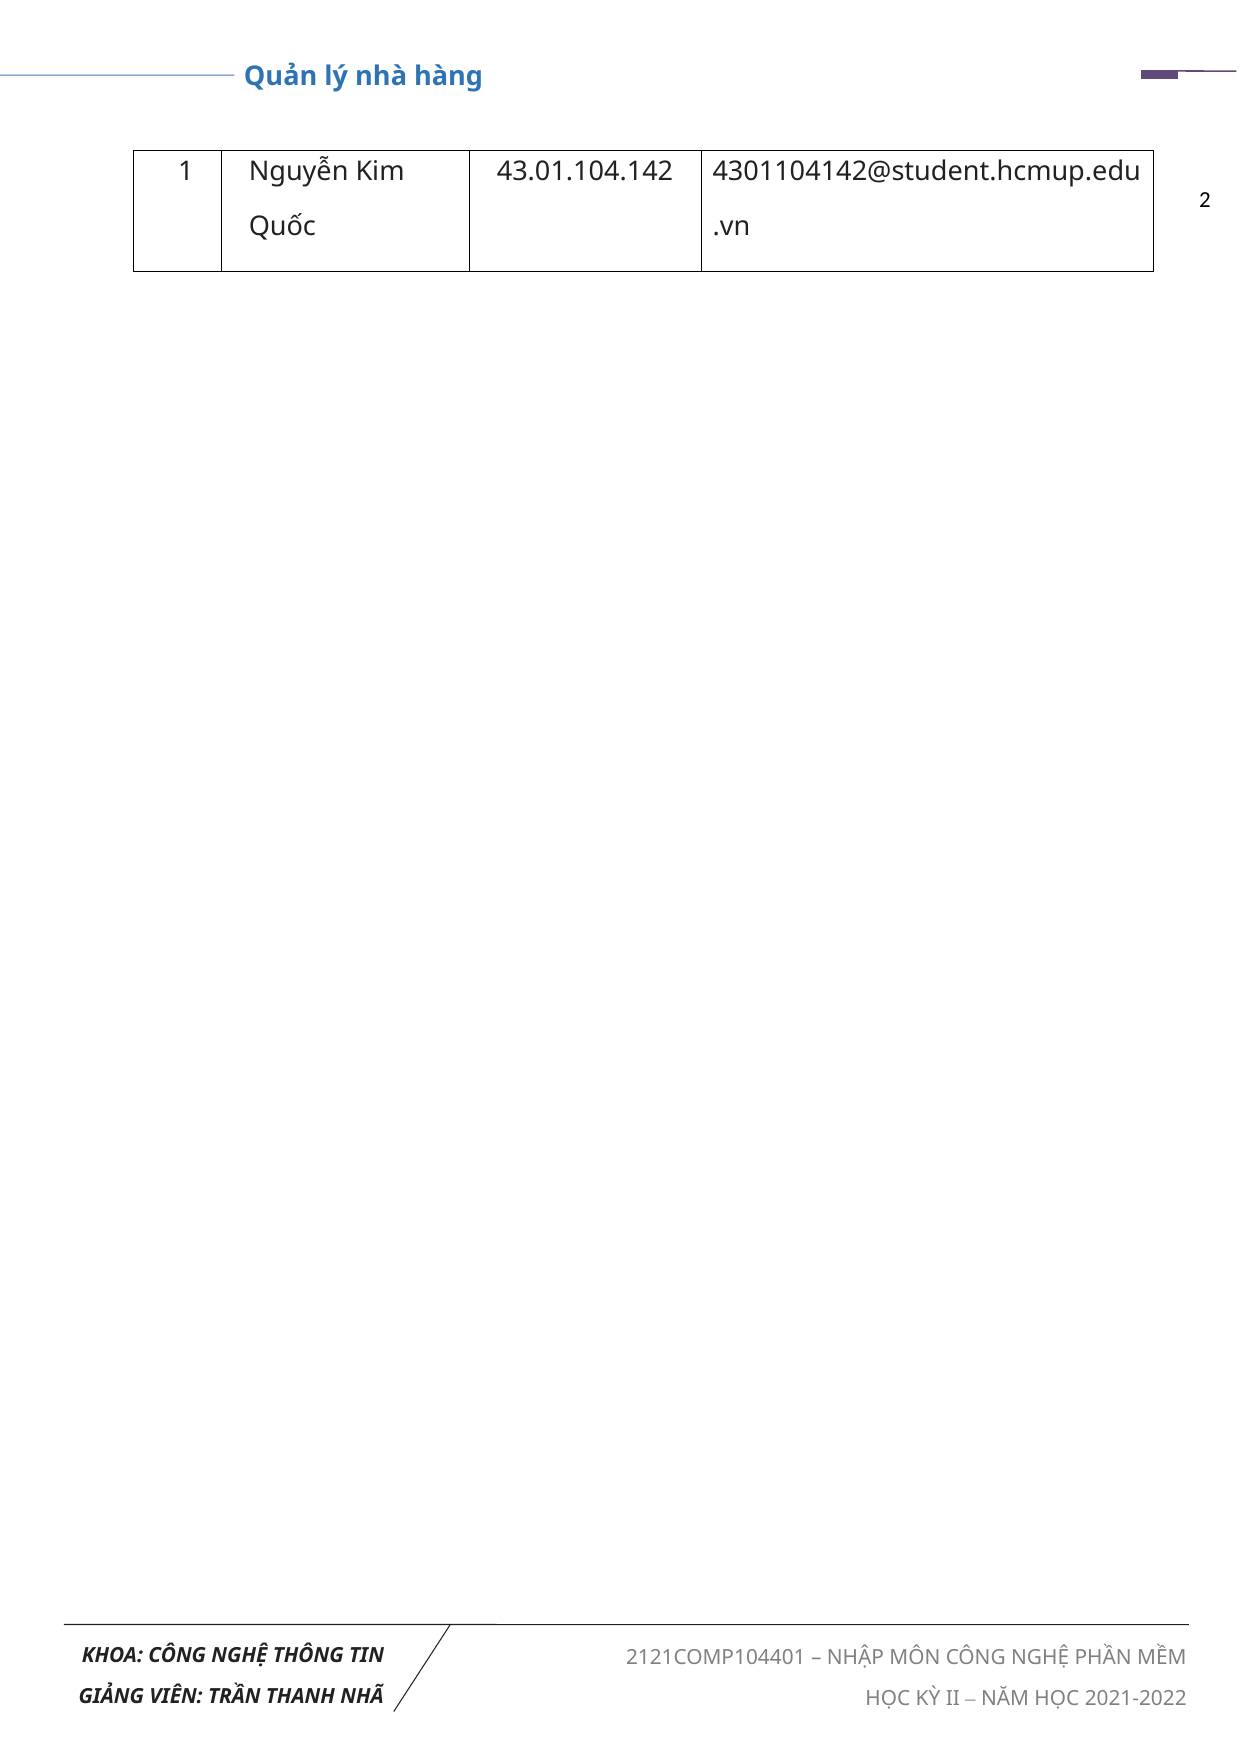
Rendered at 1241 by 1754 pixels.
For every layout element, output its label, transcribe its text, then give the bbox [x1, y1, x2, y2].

table_cell 43.01.104.142 [470, 151, 701, 271]
table_cell 4301104142@student.hcmup.edu.vn [702, 151, 1153, 271]
table_cell 1 [134, 151, 221, 271]
table_cell Nguyễn Kim Quốc [222, 151, 469, 271]
